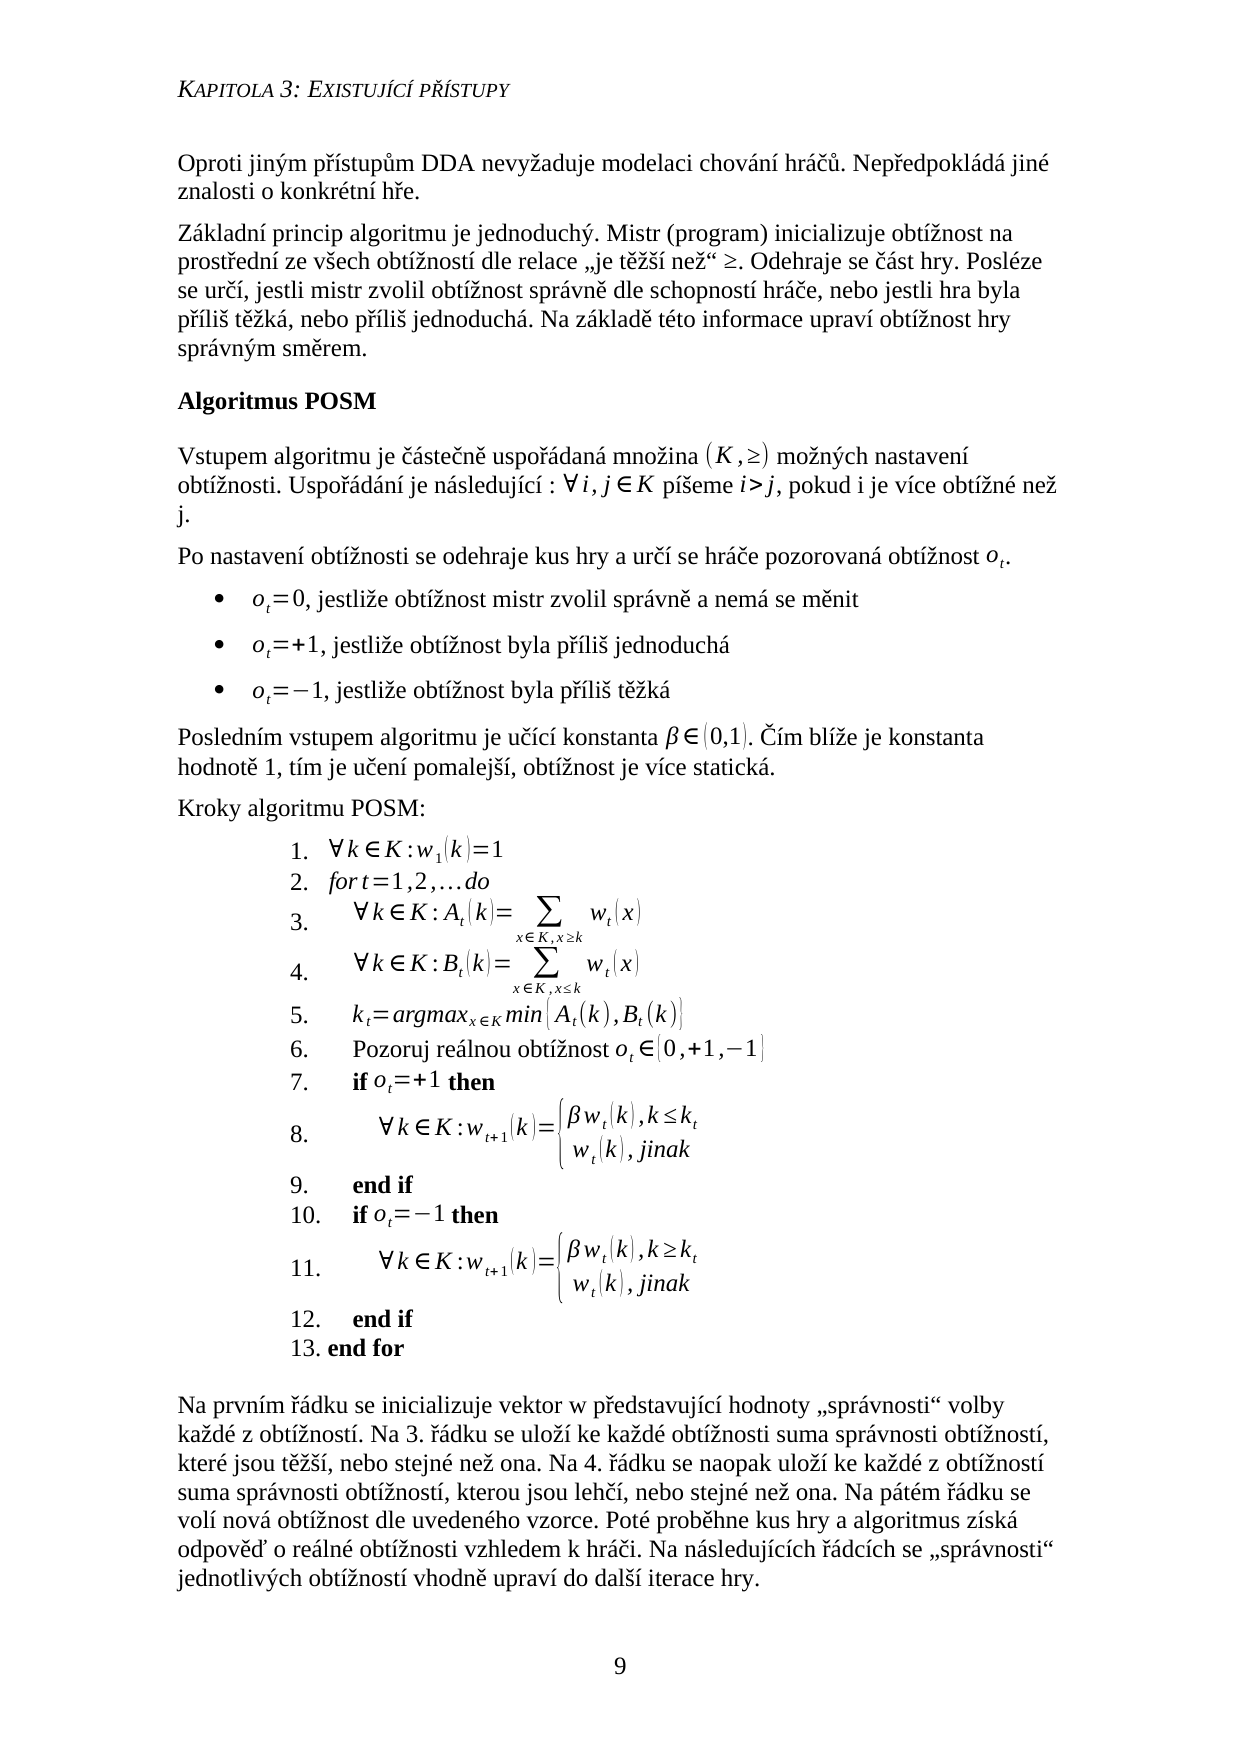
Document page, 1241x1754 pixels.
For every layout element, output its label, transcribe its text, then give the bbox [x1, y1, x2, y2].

text Oproti jiným přístupům DDA nevyžaduje modelaci chování hráčů. Nepředpokládá jiné znalosti o konkrétní hře. [177, 148, 1063, 205]
list end if [290, 1170, 1063, 1199]
list end if [290, 1304, 1063, 1333]
subtitle Algoritmus POSM [177, 386, 1063, 415]
list , jestliže obtížnost byla příliš jednoduchá [215, 630, 1063, 663]
text Kroky algoritmu POSM: [177, 793, 1063, 822]
list , jestliže obtížnost byla příliš těžká [215, 675, 1063, 708]
list if then [290, 1065, 1063, 1097]
list end for [290, 1333, 1063, 1362]
text Na prvním řádku se inicializuje vektor w představující hodnoty „správnosti“ volby každé z obtížností. Na 3. řádku se uloží ke každé obtížnosti suma správnosti obtížností, které jsou těžší, nebo stejné než ona. Na 4. řádku se naopak uloží ke každé z obtížností suma správnosti obtížností, kterou jsou lehčí, nebo stejné než ona. Na pátém řádku se volí nová obtížnost dle uvedeného vzorce. Poté proběhne kus hry a algoritmus získá odpověď o reálné obtížnosti vzhledem k hráči. Na následujících řádcích se „správnosti“ jednotlivých obtížností vhodně upraví do další iterace hry. [177, 1390, 1063, 1592]
text Základní princip algoritmu je jednoduchý. Mistr (program) inicializuje obtížnost na prostřední ze všech obtížností dle relace „je těžší než“ . Odehraje se část hry. Posléze se určí, jestli mistr zvolil obtížnost správně dle schopností hráče, nebo jestli hra byla příliš těžká, nebo příliš jednoduchá. Na základě této informace upraví obtížnost hry správným směrem. [177, 218, 1063, 361]
list if then [290, 1199, 1063, 1231]
list , jestliže obtížnost mistr zvolil správně a nemá se měnit [215, 584, 1063, 617]
list Pozoruj reálnou obtížnost [290, 1033, 1063, 1065]
text Posledním vstupem algoritmu je učící konstanta . Čím blíže je konstanta hodnotě 1, tím je učení pomalejší, obtížnost je více statická. [177, 721, 1063, 780]
text Po nastavení obtížnosti se odehraje kus hry a určí se hráče pozorovaná obtížnost . [177, 540, 1063, 572]
text Vstupem algoritmu je částečně uspořádaná množina možných nastavení obtížnosti. Uspořádání je následující : píšeme , pokud i je více obtížné než j. [177, 440, 1063, 528]
